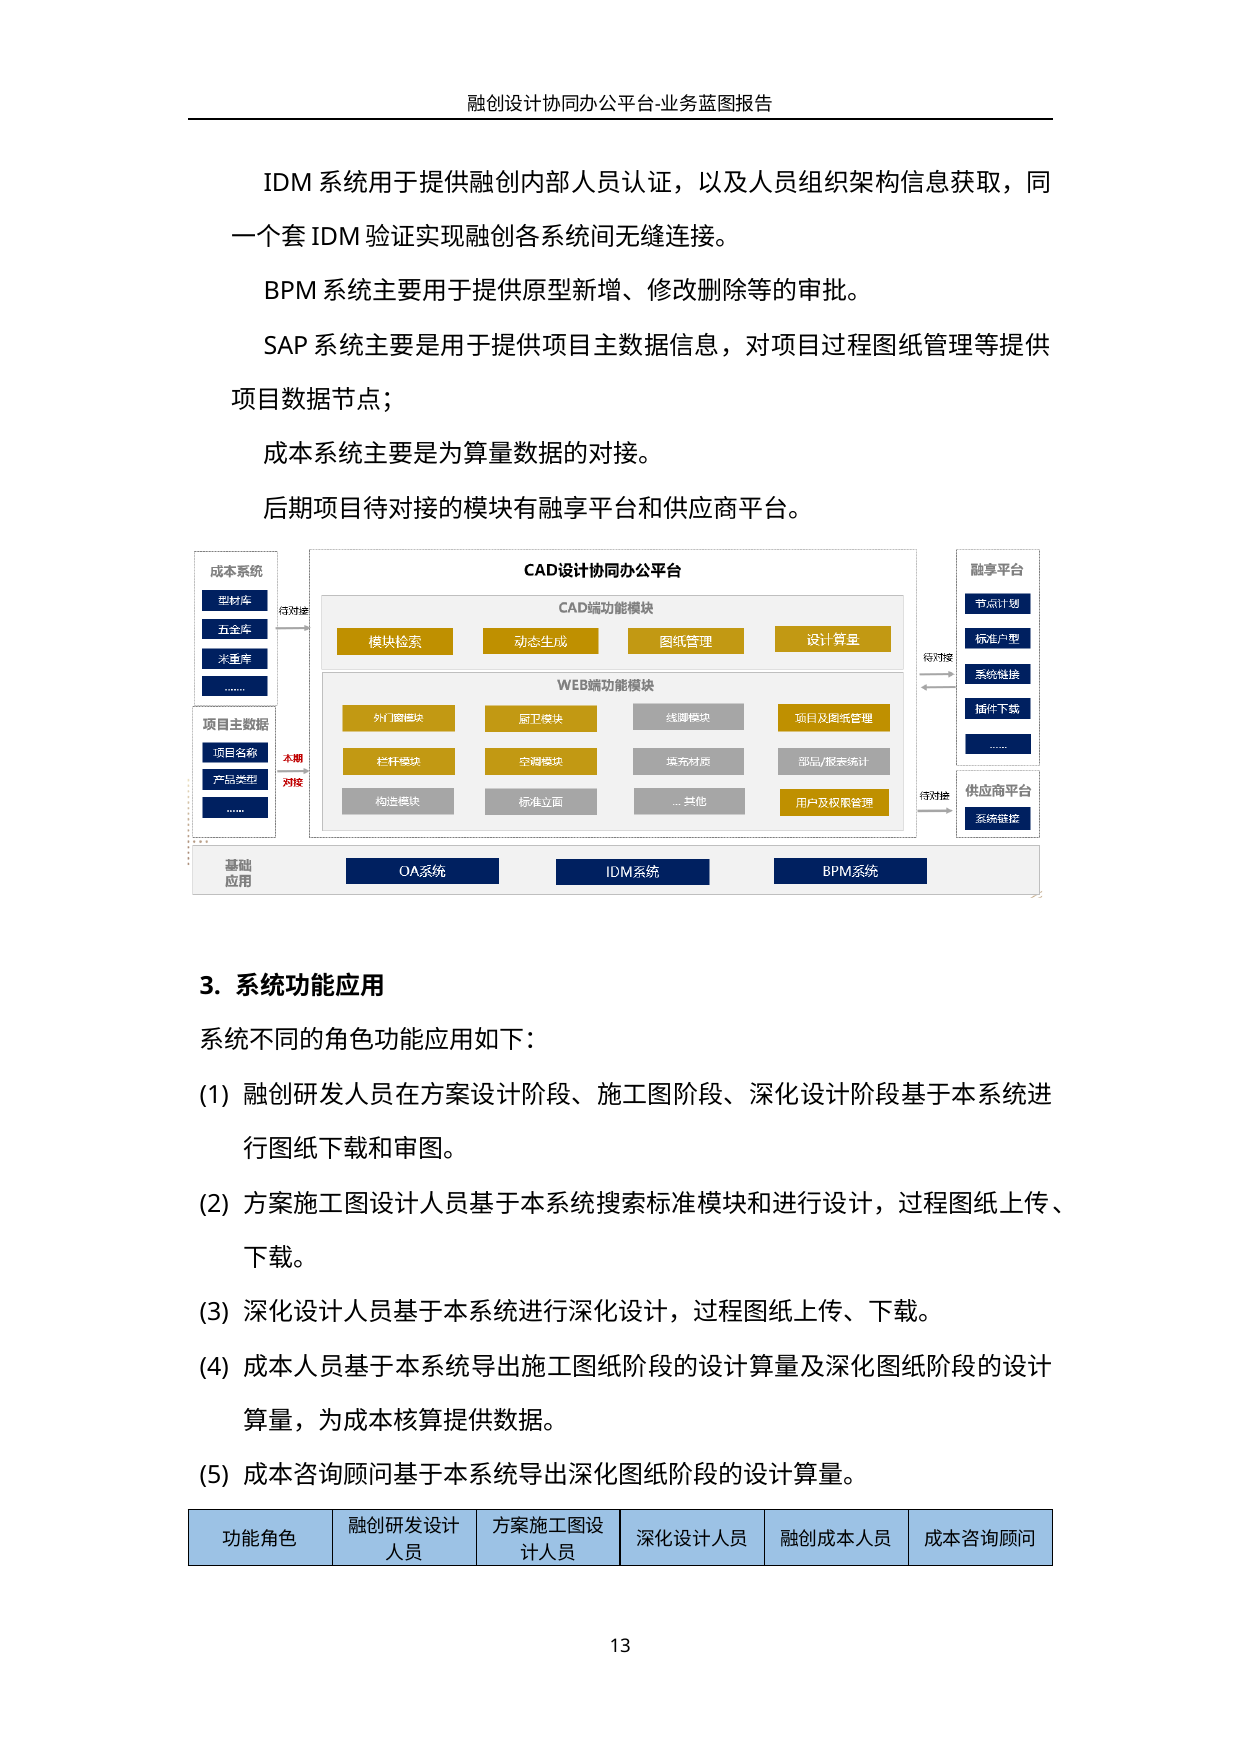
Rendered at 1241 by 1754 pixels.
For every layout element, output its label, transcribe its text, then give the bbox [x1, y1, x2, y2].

table_header 功能角色 [189, 1510, 332, 1565]
text 系统不同的角色功能应用如下： [187, 1020, 1053, 1056]
subtitle 系统功能应用 [199, 966, 1053, 1002]
text SAP系统主要是用于提供项目主数据信息，对项目过程图纸管理等提供项目数据节点； [231, 325, 1053, 416]
list 深化设计人员基于本系统进行深化设计，过程图纸上传、下载。 [199, 1292, 1053, 1328]
text IDM系统用于提供融创内部人员认证，以及人员组织架构信息获取，同一个套IDM验证实现融创各系统间无缝连接。 [231, 162, 1053, 253]
picture [187, 542, 1043, 898]
table_header 融创成本人员 [765, 1510, 908, 1565]
text 后期项目待对接的模块有融享平台和供应商平台。 [231, 488, 1053, 524]
table_header 深化设计人员 [621, 1510, 764, 1565]
list 融创研发人员在方案设计阶段、施工图阶段、深化设计阶段基于本系统进行图纸下载和审图。 [199, 1074, 1053, 1165]
text 成本系统主要是为算量数据的对接。 [231, 434, 1053, 470]
table_header 成本咨询顾问 [909, 1510, 1052, 1565]
table_header 融创研发设计人员 [333, 1510, 476, 1565]
table_header 方案施工图设计人员 [477, 1510, 619, 1565]
text BPM系统主要用于提供原型新增、修改删除等的审批。 [231, 271, 1053, 307]
list 成本咨询顾问基于本系统导出深化图纸阶段的设计算量。 [199, 1455, 1053, 1491]
list 方案施工图设计人员基于本系统搜索标准模块和进行设计，过程图纸上传、下载。 [199, 1183, 1053, 1274]
list 成本人员基于本系统导出施工图纸阶段的设计算量及深化图纸阶段的设计算量，为成本核算提供数据。 [199, 1346, 1053, 1437]
